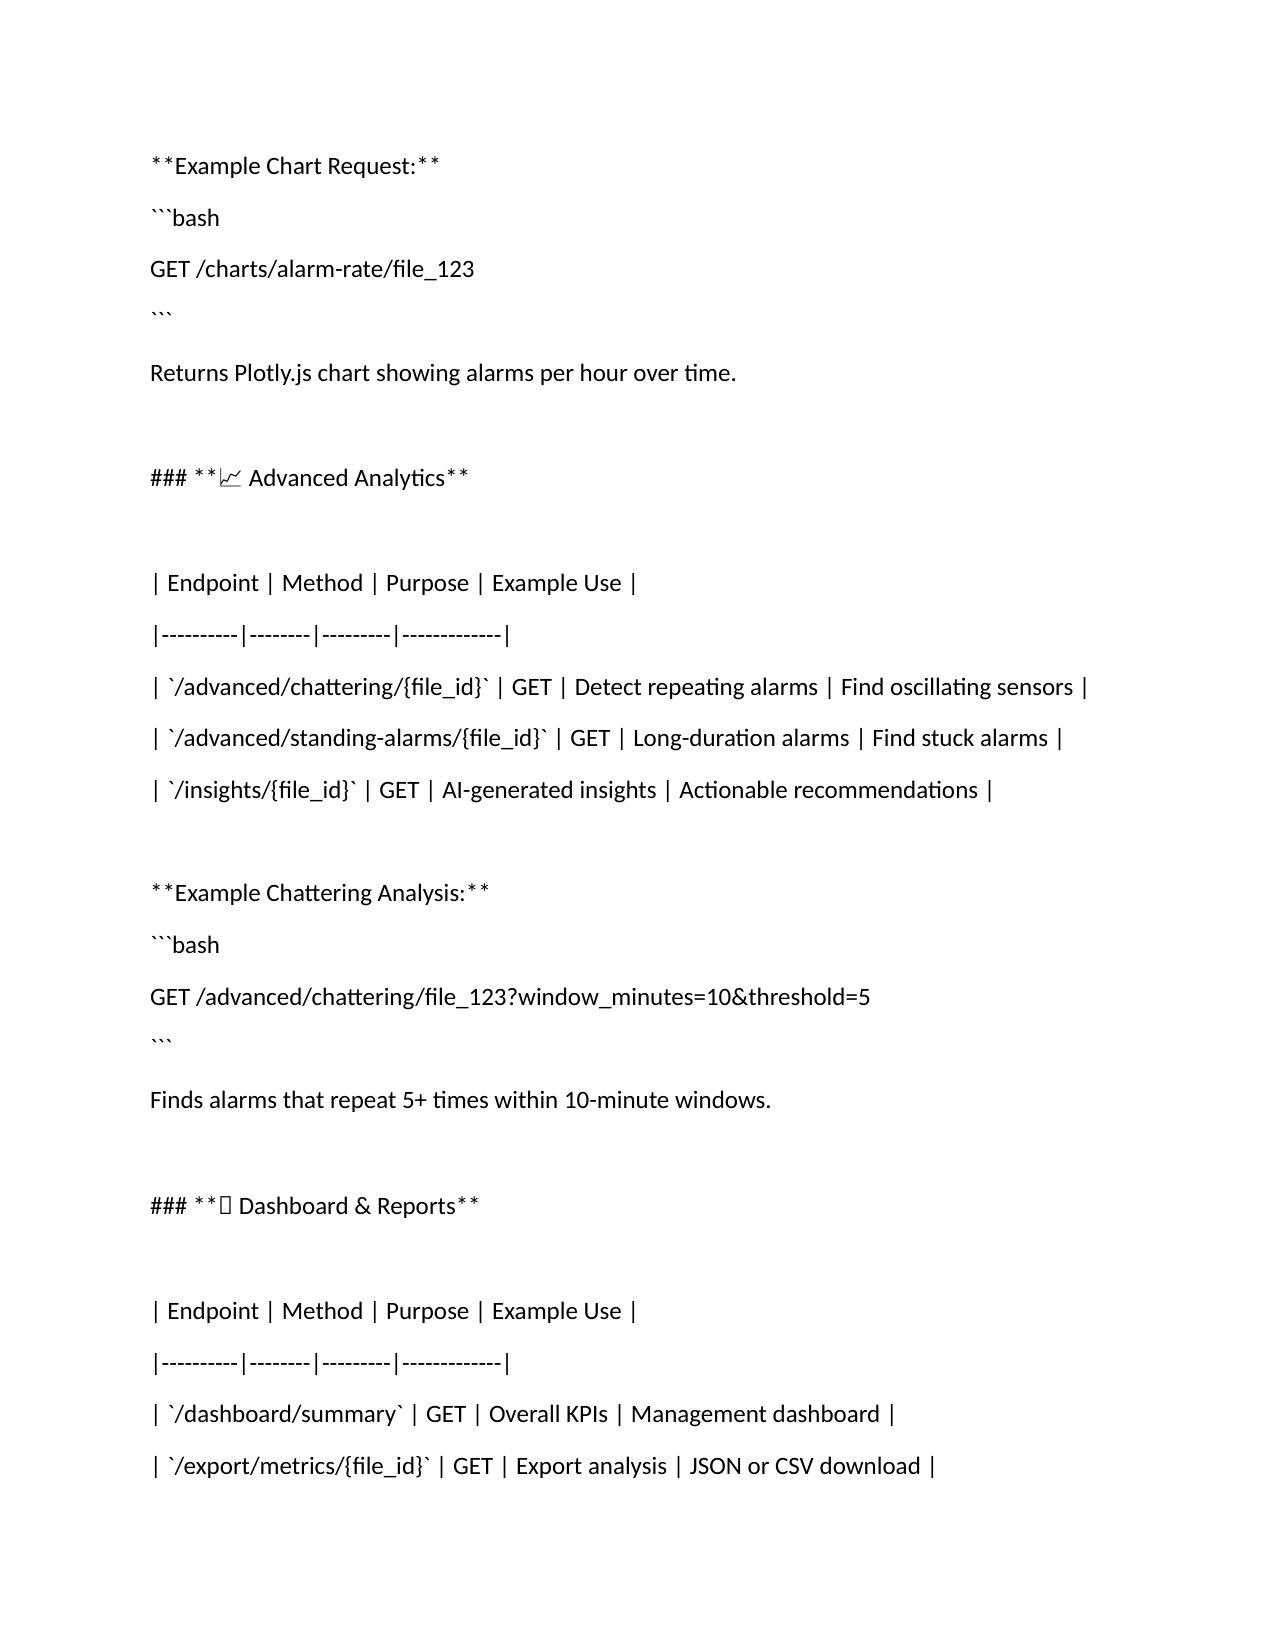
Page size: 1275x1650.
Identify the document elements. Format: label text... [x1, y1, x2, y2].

text ``` [150, 305, 1125, 336]
text |----------|--------|---------|-------------| [150, 619, 1125, 650]
text **Example Chart Request:** [150, 150, 1125, 181]
text | Endpoint | Method | Purpose | Example Use | [150, 1295, 1125, 1326]
text ```bash [150, 202, 1125, 232]
text | `/advanced/chattering/{file_id}` | GET | Detect repeating alarms | Find oscillating sensors | [150, 671, 1125, 701]
text ```bash [150, 929, 1125, 960]
text Finds alarms that repeat 5+ times within 10-minute windows. [150, 1084, 1125, 1115]
text | `/dashboard/summary` | GET | Overall KPIs | Management dashboard | [150, 1398, 1125, 1429]
text GET /charts/alarm-rate/file_123 [150, 253, 1125, 284]
text ### **📈 Advanced Analytics** [150, 460, 1125, 494]
text **Example Chattering Analysis:** [150, 877, 1125, 908]
text GET /advanced/chattering/file_123?window_minutes=10&threshold=5 [150, 981, 1125, 1011]
text | `/advanced/standing-alarms/{file_id}` | GET | Long-duration alarms | Find stuck alarms | [150, 722, 1125, 753]
text |----------|--------|---------|-------------| [150, 1347, 1125, 1377]
text | `/insights/{file_id}` | GET | AI-generated insights | Actionable recommendations | [150, 774, 1125, 805]
text ### **🎯 Dashboard & Reports** [150, 1187, 1125, 1222]
text ``` [150, 1032, 1125, 1063]
text | `/export/metrics/{file_id}` | GET | Export analysis | JSON or CSV download | [150, 1450, 1125, 1481]
text | Endpoint | Method | Purpose | Example Use | [150, 567, 1125, 598]
text Returns Plotly.js chart showing alarms per hour over time. [150, 357, 1125, 387]
